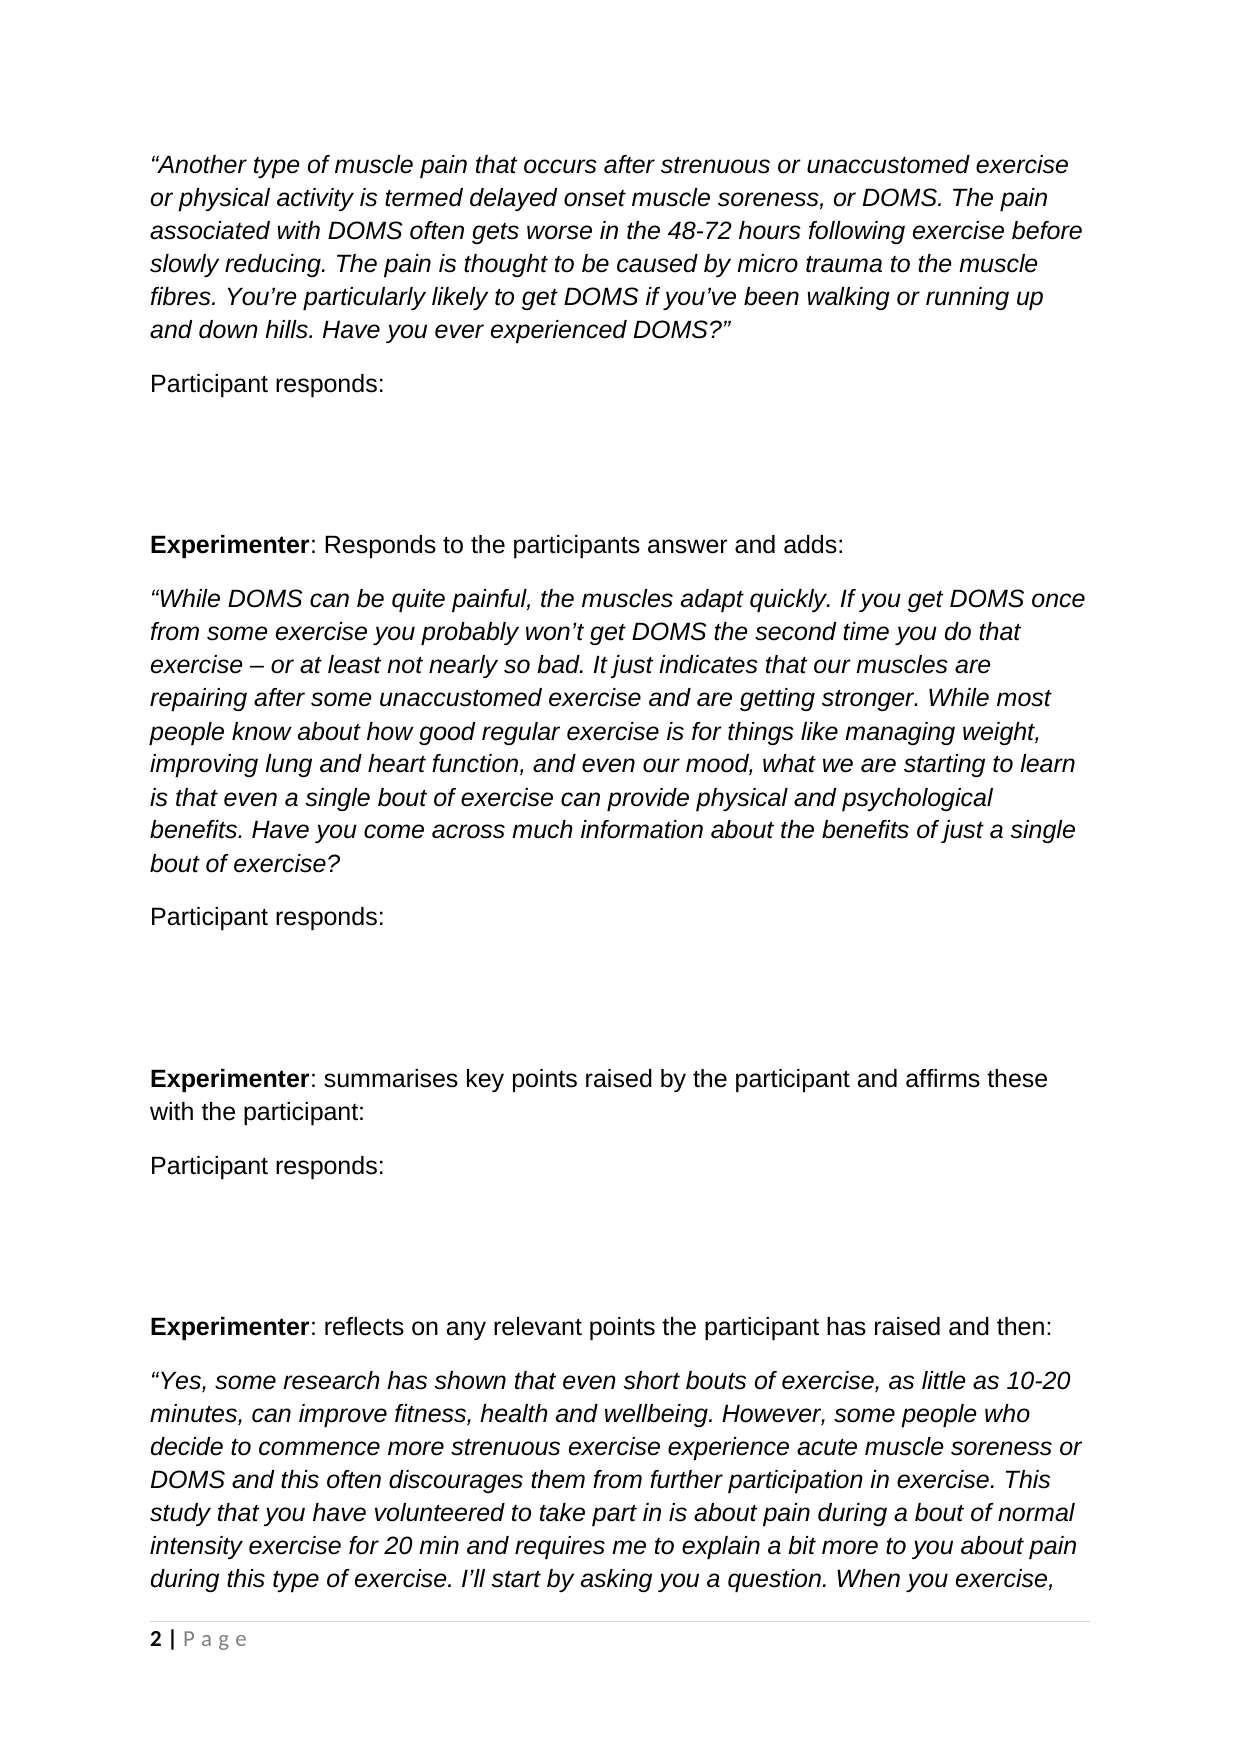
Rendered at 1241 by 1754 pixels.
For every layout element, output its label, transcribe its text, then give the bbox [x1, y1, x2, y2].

text Experimenter: summarises key points raised by the participant and affirms these with the participant: [150, 1064, 1090, 1126]
text Experimenter: Responds to the participants answer and adds: [150, 531, 1090, 559]
text Participant responds: [150, 902, 1090, 931]
text “While DOMS can be quite painful, the muscles adapt quickly. If you get DOMS once from some exercise you probably won’t get DOMS the second time you do that exercise – or at least not nearly so bad. It just indicates that our muscles are repairing after some unaccustomed exercise and are getting stronger. While most people know about how good regular exercise is for things like managing weight, improving lung and heart function, and even our mood, what we are starting to learn is that even a single bout of exercise can provide physical and psychological benefits. Have you come across much information about the benefits of just a single bout of exercise? [150, 584, 1090, 877]
text Experimenter: reflects on any relevant points the participant has raised and then: [150, 1312, 1090, 1341]
text Participant responds: [150, 1151, 1090, 1179]
text Participant responds: [150, 369, 1090, 398]
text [150, 1366, 1090, 1593]
text “Another type of muscle pain that occurs after strenuous or unaccustomed exercise or physical activity is termed delayed onset muscle soreness, or DOMS. The pain associated with DOMS often gets worse in the 48-72 hours following exercise before slowly reducing. The pain is thought to be caused by micro trauma to the muscle fibres. You’re particularly likely to get DOMS if you’ve been walking or running up and down hills. Have you ever experienced DOMS?” [150, 150, 1090, 344]
